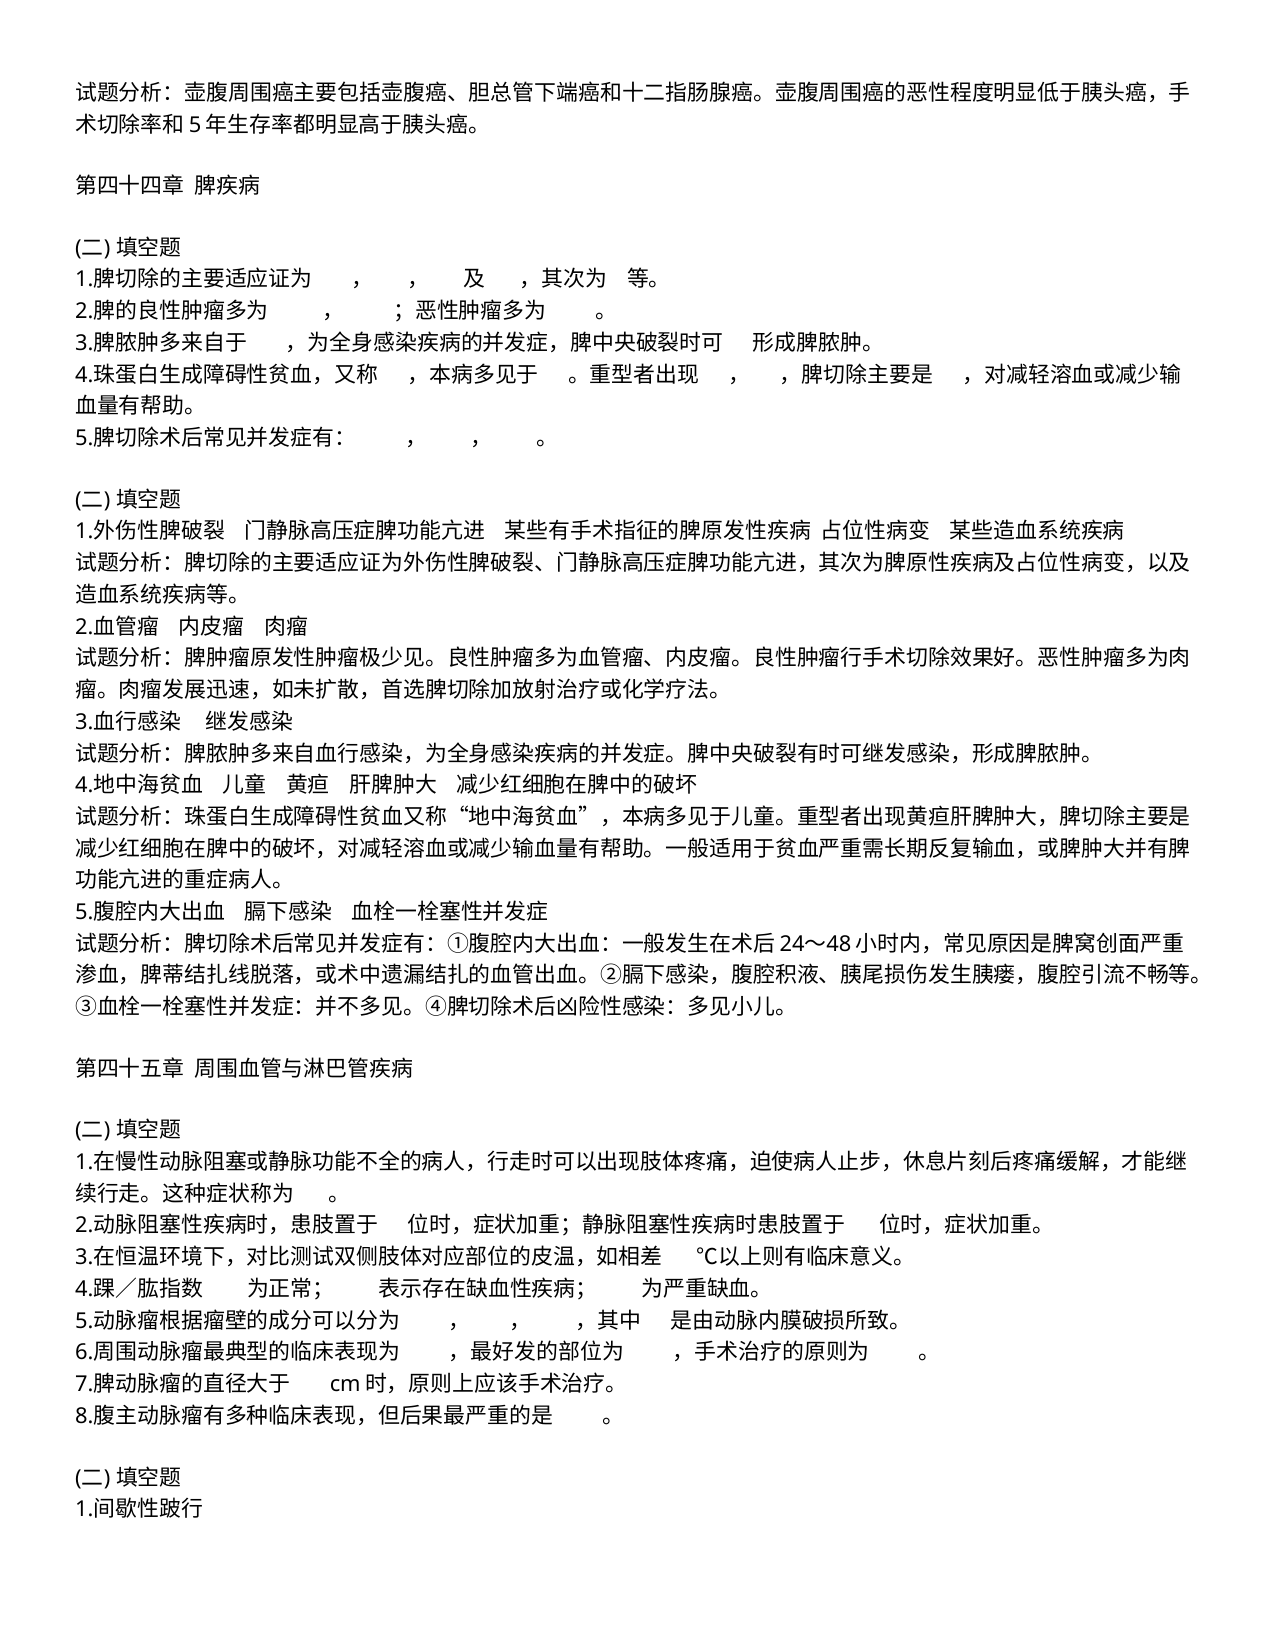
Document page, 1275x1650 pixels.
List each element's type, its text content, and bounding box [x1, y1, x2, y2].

text 5.动脉瘤根据瘤壁的成分可以分为 ， ， ，其中 是由动脉内膜破损所致。 [75, 1303, 1200, 1334]
text 5.脾切除术后常见并发症有： ， ， 。 [75, 420, 1200, 452]
text 试题分析：壶腹周围癌主要包括壶腹癌、胆总管下端癌和十二指肠腺癌。壶腹周围癌的恶性程度明显低于胰头癌，手术切除率和5年生存率都明显高于胰头癌。 [75, 75, 1200, 138]
text (二) 填空题 [75, 1112, 1200, 1144]
text 1.间歇性跛行 [75, 1491, 1200, 1523]
text 4.地中海贫血 儿童 黄疸 肝脾肿大 减少红细胞在脾中的破坏 [75, 767, 1200, 799]
text 4.踝／肱指数 为正常； 表示存在缺血性疾病； 为严重缺血。 [75, 1271, 1200, 1303]
text 试题分析：脾切除术后常见并发症有：①腹腔内大出血：一般发生在术后24～48小时内，常见原因是脾窝创面严重渗血，脾蒂结扎线脱落，或术中遗漏结扎的血管出血。②膈下感染，腹腔积液、胰尾损伤发生胰瘘，腹腔引流不畅等。③血栓一栓塞性并发症：并不多见。④脾切除术后凶险性感染：多见小儿。 [75, 926, 1200, 1021]
text 2.脾的良性肿瘤多为 ， ；恶性肿瘤多为 。 [75, 293, 1200, 325]
text (二) 填空题 [75, 482, 1200, 513]
text 7.脾动脉瘤的直径大于 cm时，原则上应该手术治疗。 [75, 1366, 1200, 1398]
text 1.外伤性脾破裂 门静脉高压症脾功能亢进 某些有手术指征的脾原发性疾病 占位性病变 某些造血系统疾病 [75, 513, 1200, 545]
text 2.血管瘤 内皮瘤 肉瘤 [75, 609, 1200, 640]
text 1.脾切除的主要适应证为 ， ， 及 ，其次为 等。 [75, 261, 1200, 293]
text 3.在恒温环境下，对比测试双侧肢体对应部位的皮温，如相差 ℃以上则有临床意义。 [75, 1239, 1200, 1271]
text 8.腹主动脉瘤有多种临床表现，但后果最严重的是 。 [75, 1398, 1200, 1430]
text (二) 填空题 [75, 1459, 1200, 1491]
text 5.腹腔内大出血 膈下感染 血栓一栓塞性并发症 [75, 894, 1200, 926]
text 第四十四章 脾疾病 [75, 168, 1200, 200]
text 试题分析：脾肿瘤原发性肿瘤极少见。良性肿瘤多为血管瘤、内皮瘤。良性肿瘤行手术切除效果好。恶性肿瘤多为肉瘤。肉瘤发展迅速，如未扩散，首选脾切除加放射治疗或化学疗法。 [75, 640, 1200, 704]
text 4.珠蛋白生成障碍性贫血，又称 ，本病多见于 。重型者出现 ， ，脾切除主要是 ，对减轻溶血或减少输血量有帮助。 [75, 357, 1200, 420]
text 6.周围动脉瘤最典型的临床表现为 ，最好发的部位为 ，手术治疗的原则为 。 [75, 1334, 1200, 1366]
text 3.脾脓肿多来自于 ，为全身感染疾病的并发症，脾中央破裂时可 形成脾脓肿。 [75, 325, 1200, 357]
text (二) 填空题 [75, 230, 1200, 261]
text 1.在慢性动脉阻塞或静脉功能不全的病人，行走时可以出现肢体疼痛，迫使病人止步，休息片刻后疼痛缓解，才能继续行走。这种症状称为 。 [75, 1144, 1200, 1207]
text 3.血行感染 继发感染 [75, 704, 1200, 736]
text 试题分析：脾切除的主要适应证为外伤性脾破裂、门静脉高压症脾功能亢进，其次为脾原性疾病及占位性病变，以及造血系统疾病等。 [75, 545, 1200, 609]
text 试题分析：珠蛋白生成障碍性贫血又称“地中海贫血”，本病多见于儿童。重型者出现黄疸肝脾肿大，脾切除主要是减少红细胞在脾中的破坏，对减轻溶血或减少输血量有帮助。一般适用于贫血严重需长期反复输血，或脾肿大并有脾功能亢进的重症病人。 [75, 799, 1200, 894]
text 第四十五章 周围血管与淋巴管疾病 [75, 1051, 1200, 1082]
text 2.动脉阻塞性疾病时，患肢置于 位时，症状加重；静脉阻塞性疾病时患肢置于 位时，症状加重。 [75, 1207, 1200, 1239]
text 试题分析：脾脓肿多来自血行感染，为全身感染疾病的并发症。脾中央破裂有时可继发感染，形成脾脓肿。 [75, 736, 1200, 767]
